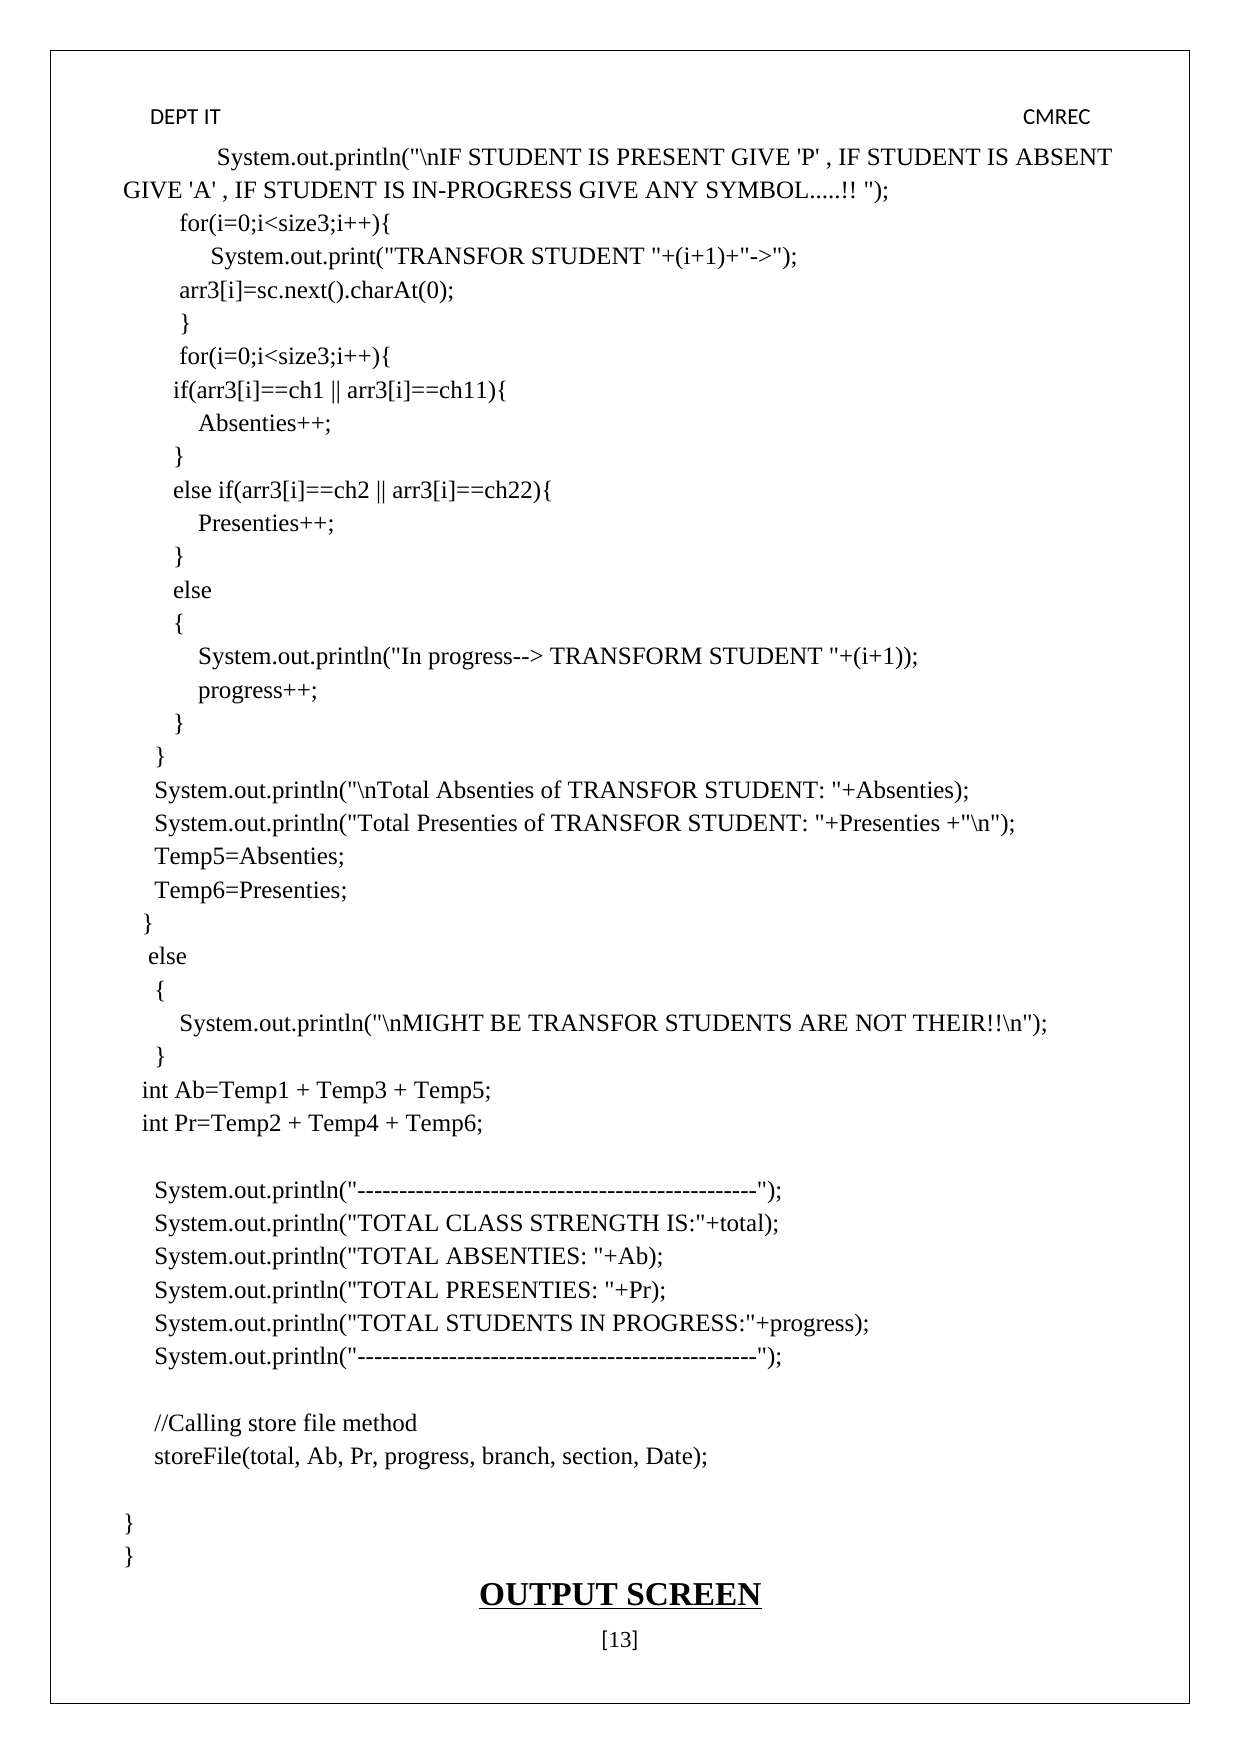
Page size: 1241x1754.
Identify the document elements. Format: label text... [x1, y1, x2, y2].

text { [123, 975, 1117, 1003]
text System.out.println("TOTAL STUDENTS IN PROGRESS:"+progress); [123, 1308, 1117, 1337]
text } [123, 1508, 1117, 1537]
text arr3[i]=sc.next().charAt(0); [123, 275, 1117, 303]
text storeFile(total, Ab, Pr, progress, branch, section, Date); [123, 1441, 1117, 1470]
text } [123, 741, 1117, 770]
text else if(arr3[i]==ch2 || arr3[i]==ch22){ [123, 475, 1117, 503]
text } [123, 308, 1117, 337]
text { [123, 608, 1117, 637]
text Absenties++; [123, 408, 1117, 437]
text if(arr3[i]==ch1 || arr3[i]==ch11){ [123, 375, 1117, 403]
text System.out.print("TRANSFOR STUDENT "+(i+1)+"->"); [123, 241, 1117, 270]
text progress++; [123, 675, 1117, 703]
text int Pr=Temp2 + Temp4 + Temp6; [123, 1108, 1117, 1137]
text System.out.println("------------------------------------------------"); [123, 1175, 1117, 1203]
text System.out.println("TOTAL CLASS STRENGTH IS:"+total); [123, 1208, 1117, 1237]
text OUTPUT SCREEN [123, 1574, 1117, 1613]
text for(i=0;i<size3;i++){ [123, 341, 1117, 370]
text Temp5=Absenties; [123, 841, 1117, 870]
text } [123, 1041, 1117, 1070]
text System.out.println("TOTAL PRESENTIES: "+Pr); [123, 1275, 1117, 1303]
text System.out.println("\nIF STUDENT IS PRESENT GIVE 'P' , IF STUDENT IS ABSENT GIVE 'A' , IF STUDENT IS IN-PROGRESS GIVE ANY SYMBOL.....!! "); [123, 142, 1117, 203]
text } [123, 541, 1117, 570]
text System.out.println("------------------------------------------------"); [123, 1341, 1117, 1370]
text } [123, 441, 1117, 470]
text int Ab=Temp1 + Temp3 + Temp5; [123, 1075, 1117, 1103]
text Presenties++; [123, 508, 1117, 537]
text System.out.println("In progress--> TRANSFORM STUDENT "+(i+1)); [123, 641, 1117, 670]
text System.out.println("Total Presenties of TRANSFOR STUDENT: "+Presenties +"\n"); [123, 808, 1117, 837]
text else [123, 941, 1117, 970]
text System.out.println("TOTAL ABSENTIES: "+Ab); [123, 1241, 1117, 1270]
text Temp6=Presenties; [123, 875, 1117, 903]
text } [123, 1541, 1117, 1570]
text } [123, 908, 1117, 937]
text else [123, 575, 1117, 603]
text for(i=0;i<size3;i++){ [123, 208, 1117, 237]
text System.out.println("\nTotal Absenties of TRANSFOR STUDENT: "+Absenties); [123, 775, 1117, 803]
text //Calling store file method [123, 1408, 1117, 1437]
text System.out.println("\nMIGHT BE TRANSFOR STUDENTS ARE NOT THEIR!!\n"); [123, 1008, 1117, 1037]
text } [123, 708, 1117, 737]
